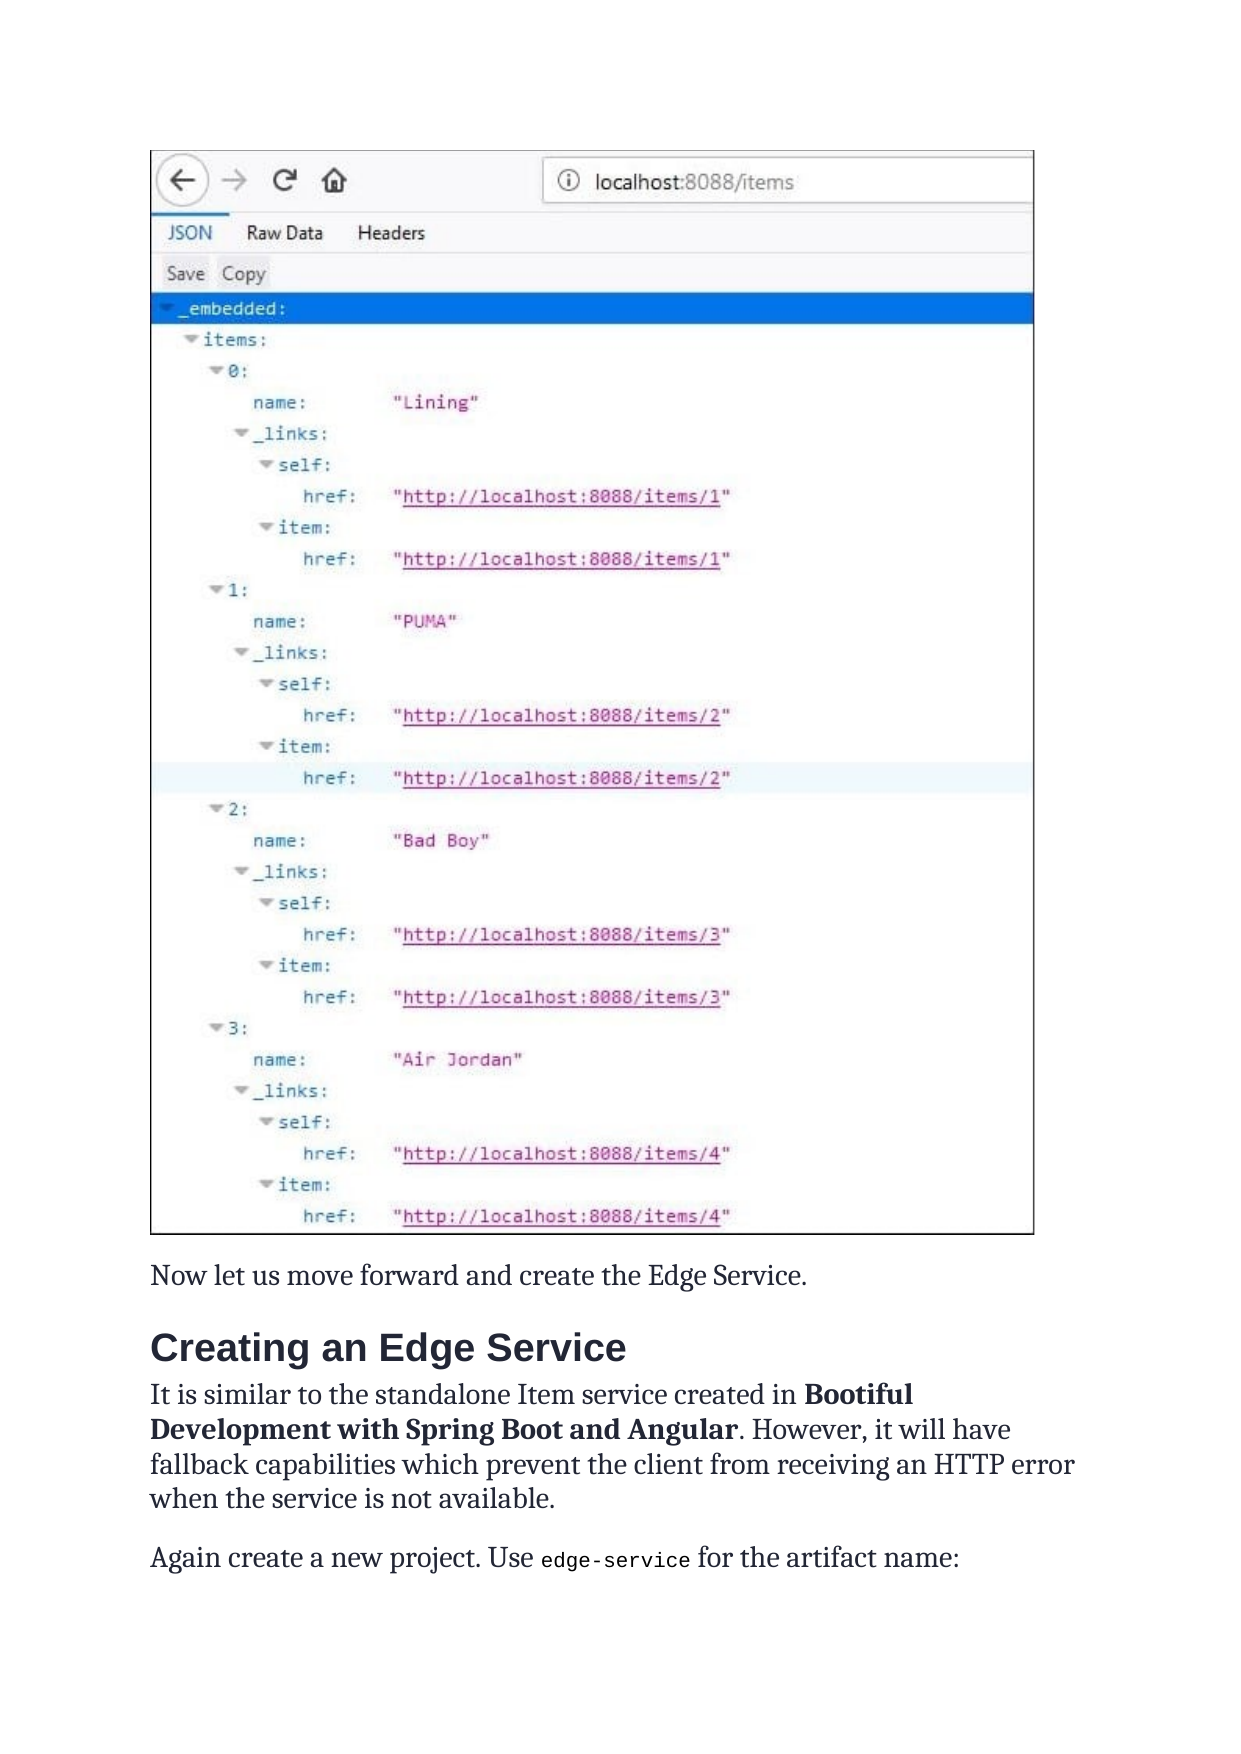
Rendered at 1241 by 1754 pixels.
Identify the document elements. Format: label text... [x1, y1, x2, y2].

text It is similar to the standalone Item service created in Bootiful Development with Spring Boot and Angular. However, it will have fallback capabilities which prevent the client from receiving an HTTP error when the service is not available. [150, 1377, 1090, 1516]
picture [150, 150, 1035, 1235]
text Now let us move forward and create the Edge Service. [150, 1258, 1090, 1293]
text Again create a new project. Use edge-service for the artifact name: [150, 1540, 1090, 1575]
text Creating an Edge Service [150, 1324, 1090, 1369]
